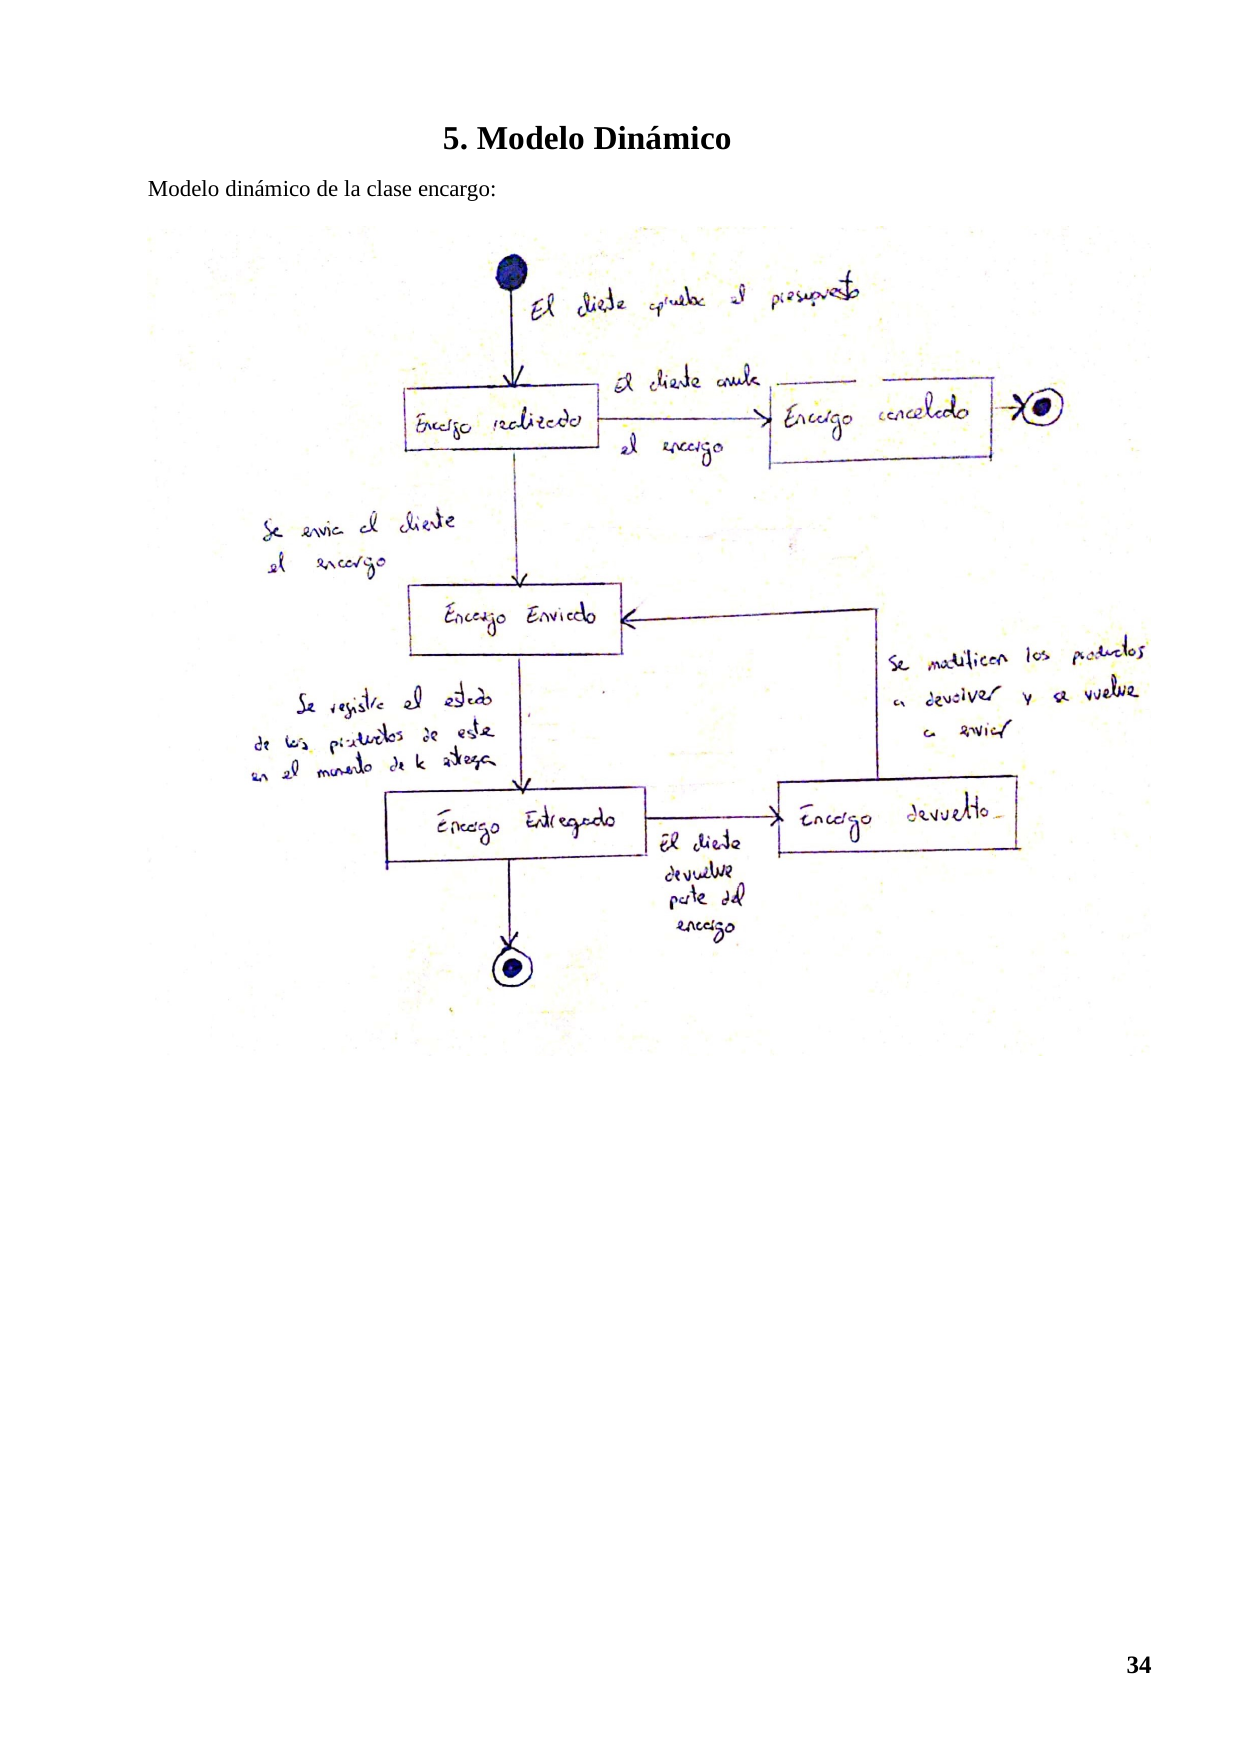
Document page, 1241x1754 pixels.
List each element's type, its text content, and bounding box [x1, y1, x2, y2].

text Modelo dinámico de la clase encargo: [148, 175, 1152, 202]
title 5. Modelo Dinámico [369, 118, 1152, 157]
picture [147, 226, 1151, 1056]
